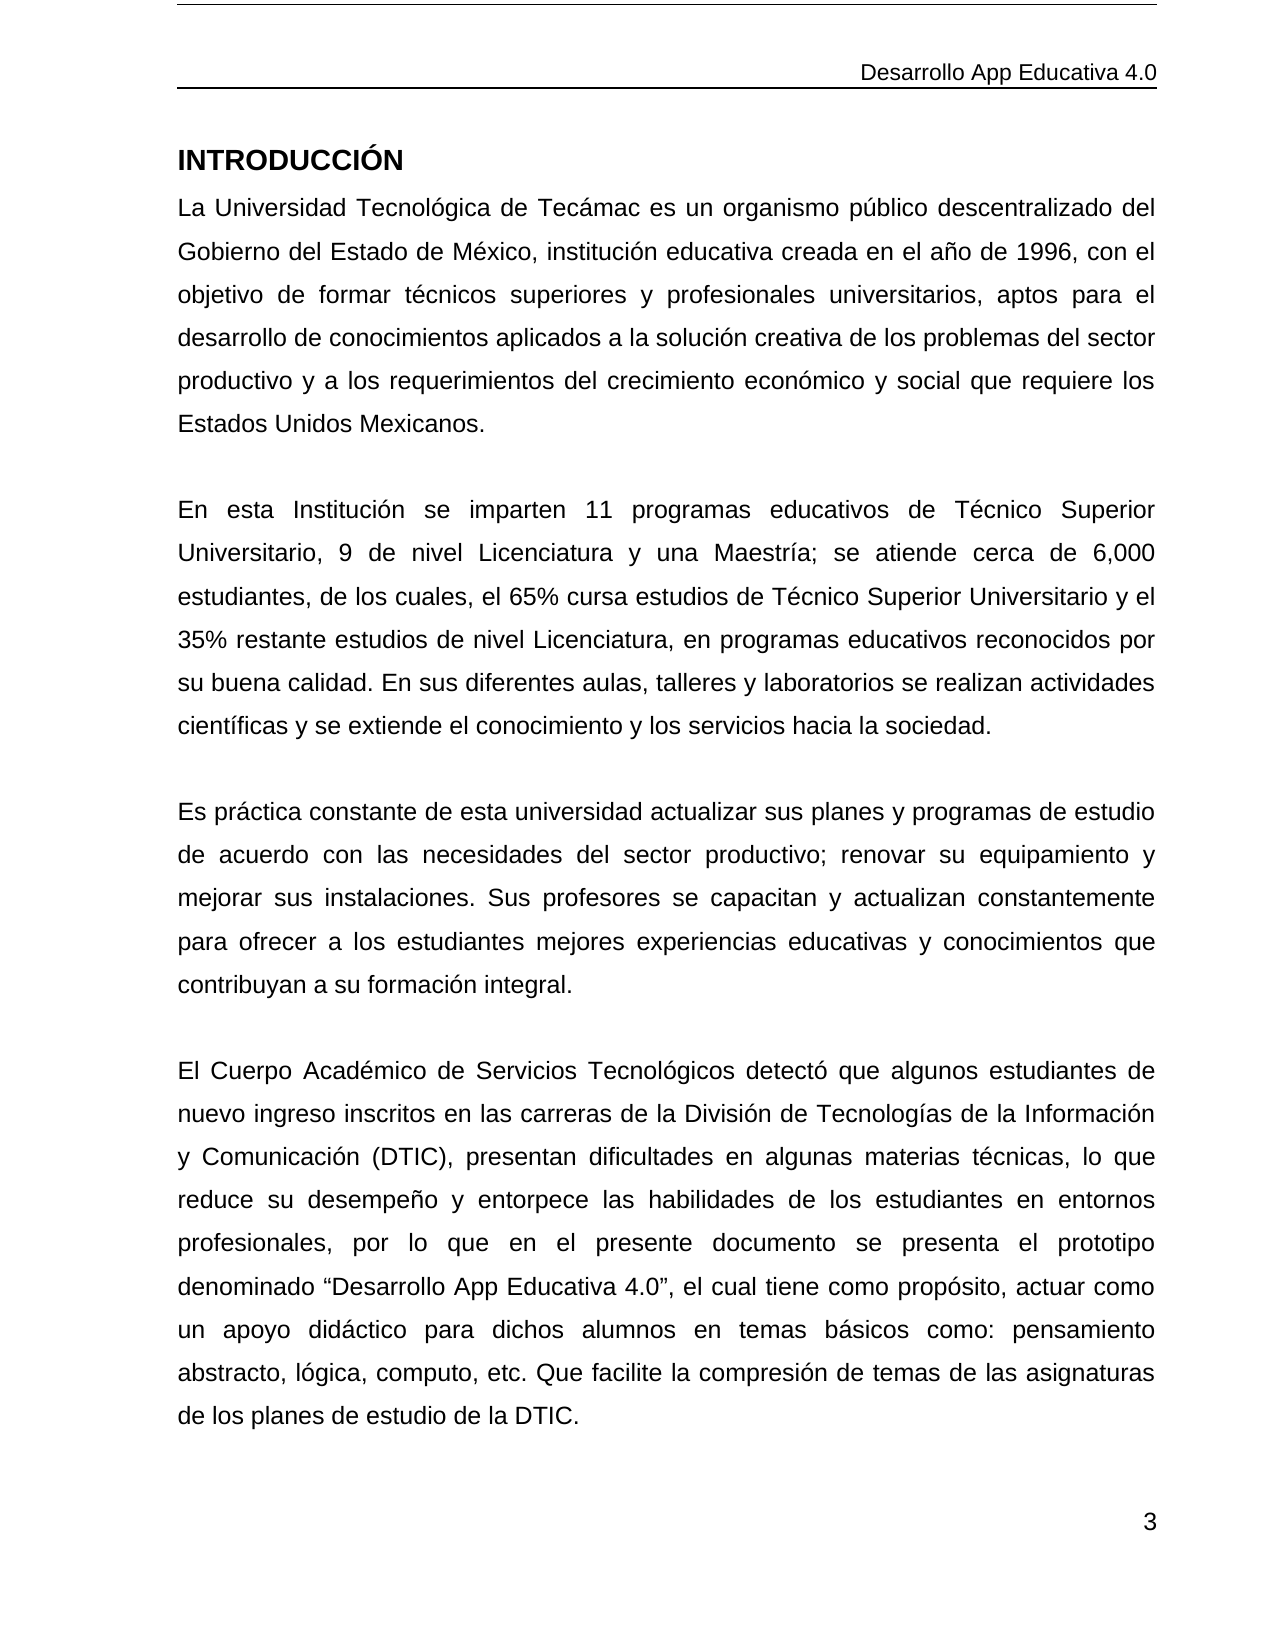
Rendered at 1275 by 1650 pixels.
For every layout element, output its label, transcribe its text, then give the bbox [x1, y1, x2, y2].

text Es práctica constante de esta universidad actualizar sus planes y programas de estudio de acuerdo con las necesidades del sector productivo; renovar su equipamiento y mejorar sus instalaciones. Sus profesores se capacitan y actualizan constantemente para ofrecer a los estudiantes mejores experiencias educativas y conocimientos que contribuyan a su formación integral. [177, 797, 1157, 998]
text El Cuerpo Académico de Servicios Tecnológicos detectó que algunos estudiantes de nuevo ingreso inscritos en las carreras de la División de Tecnologías de la Información y Comunicación (DTIC), presentan dificultades en algunas materias técnicas, lo que reduce su desempeño y entorpece las habilidades de los estudiantes en entornos profesionales, por lo que en el presente documento se presenta el prototipo denominado “Desarrollo App Educativa 4.0”, el cual tiene como propósito, actuar como un apoyo didáctico para dichos alumnos en temas básicos como: pensamiento abstracto, lógica, computo, etc. Que facilite la compresión de temas de las asignaturas de los planes de estudio de la DTIC. [177, 1056, 1157, 1429]
subtitle INTRODUCCIÓN [177, 143, 1157, 177]
text En esta Institución se imparten 11 programas educativos de Técnico Superior Universitario, 9 de nivel Licenciatura y una Maestría; se atiende cerca de 6,000 estudiantes, de los cuales, el 65% cursa estudios de Técnico Superior Universitario y el 35% restante estudios de nivel Licenciatura, en programas educativos reconocidos por su buena calidad. En sus diferentes aulas, talleres y laboratorios se realizan actividades científicas y se extiende el conocimiento y los servicios hacia la sociedad. [177, 495, 1157, 739]
text La Universidad Tecnológica de Tecámac es un organismo público descentralizado del Gobierno del Estado de México, institución educativa creada en el año de 1996, con el objetivo de formar técnicos superiores y profesionales universitarios, aptos para el desarrollo de conocimientos aplicados a la solución creativa de los problemas del sector productivo y a los requerimientos del crecimiento económico y social que requiere los Estados Unidos Mexicanos. [177, 193, 1157, 438]
